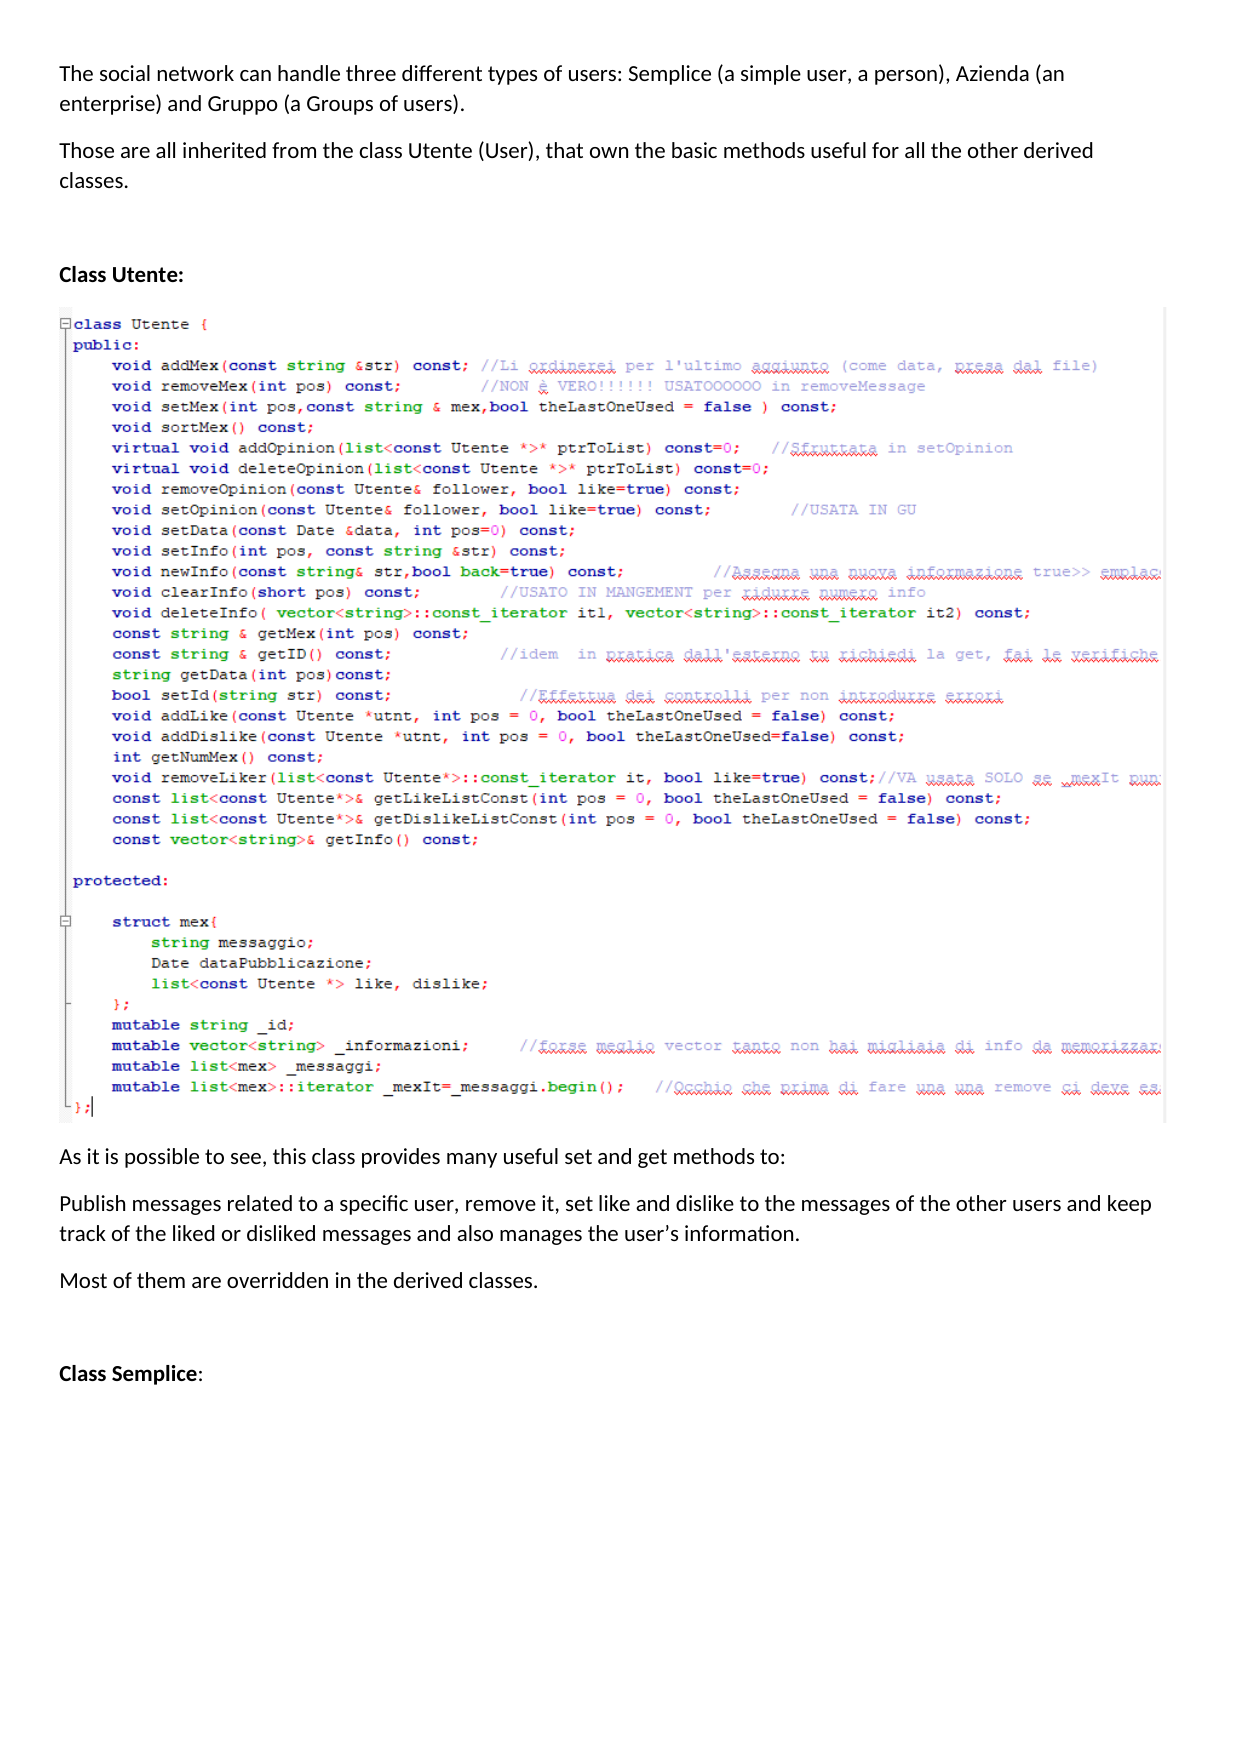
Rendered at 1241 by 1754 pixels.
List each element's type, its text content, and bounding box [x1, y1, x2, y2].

text Those are all inherited from the class Utente (User), that own the basic methods useful for all the other derived classes. [59, 136, 1167, 194]
text As it is possible to see, this class provides many useful set and get methods to: [59, 1142, 1167, 1170]
text Class Utente: [59, 260, 1167, 288]
text Class Semplice: [59, 1359, 1167, 1387]
text The social network can handle three different types of users: Semplice (a simple user, a person), Azienda (an enterprise) and Gruppo (a Groups of users). [59, 59, 1167, 117]
text Most of them are overridden in the derived classes. [59, 1266, 1167, 1294]
picture [59, 307, 1167, 1123]
text Publish messages related to a specific user, remove it, set like and dislike to the messages of the other users and keep track of the liked or disliked messages and also manages the user’s information. [59, 1189, 1167, 1247]
